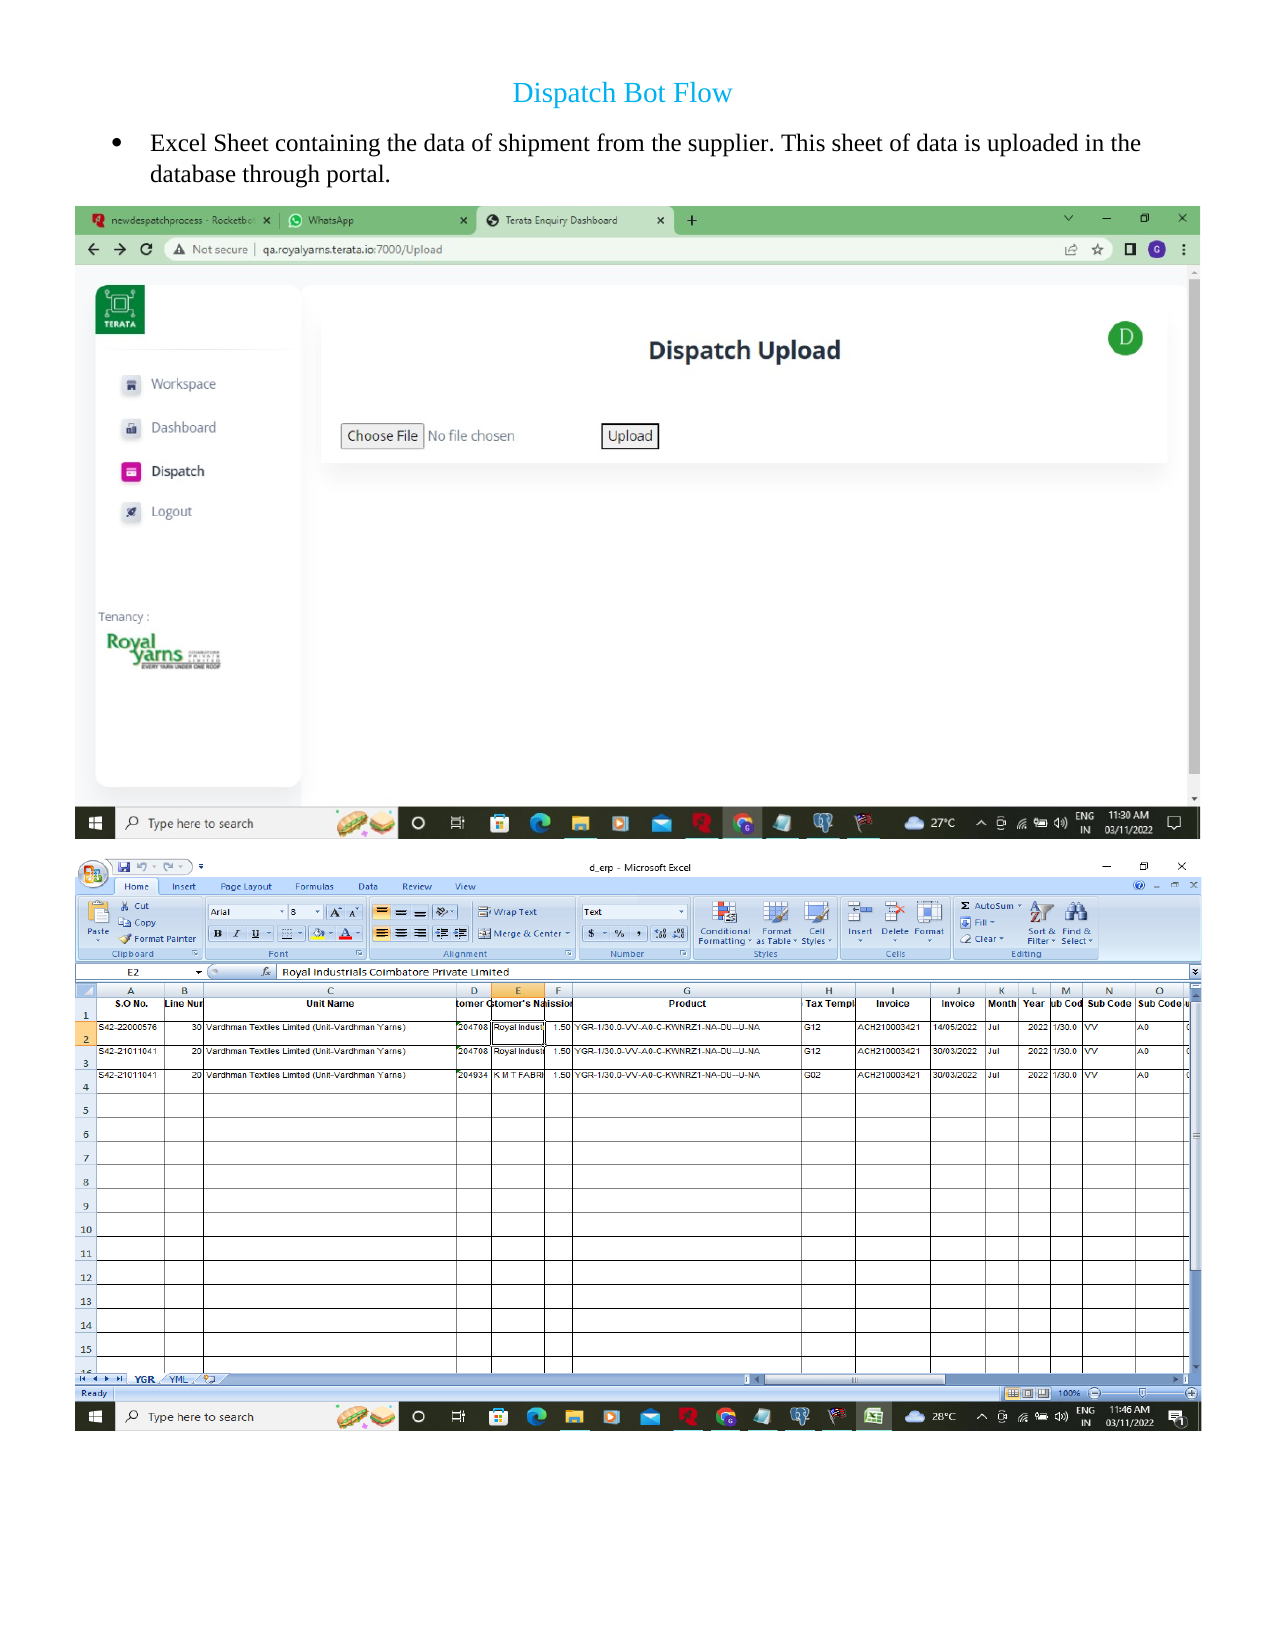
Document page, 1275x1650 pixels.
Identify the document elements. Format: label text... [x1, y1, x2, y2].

picture [75, 206, 1200, 839]
text Dispatch Bot Flow [75, 75, 1200, 108]
picture [75, 857, 1202, 1431]
list Excel Sheet containing the data of shipment from the supplier. This sheet of data is uploaded in the database through portal. [112, 128, 1200, 188]
